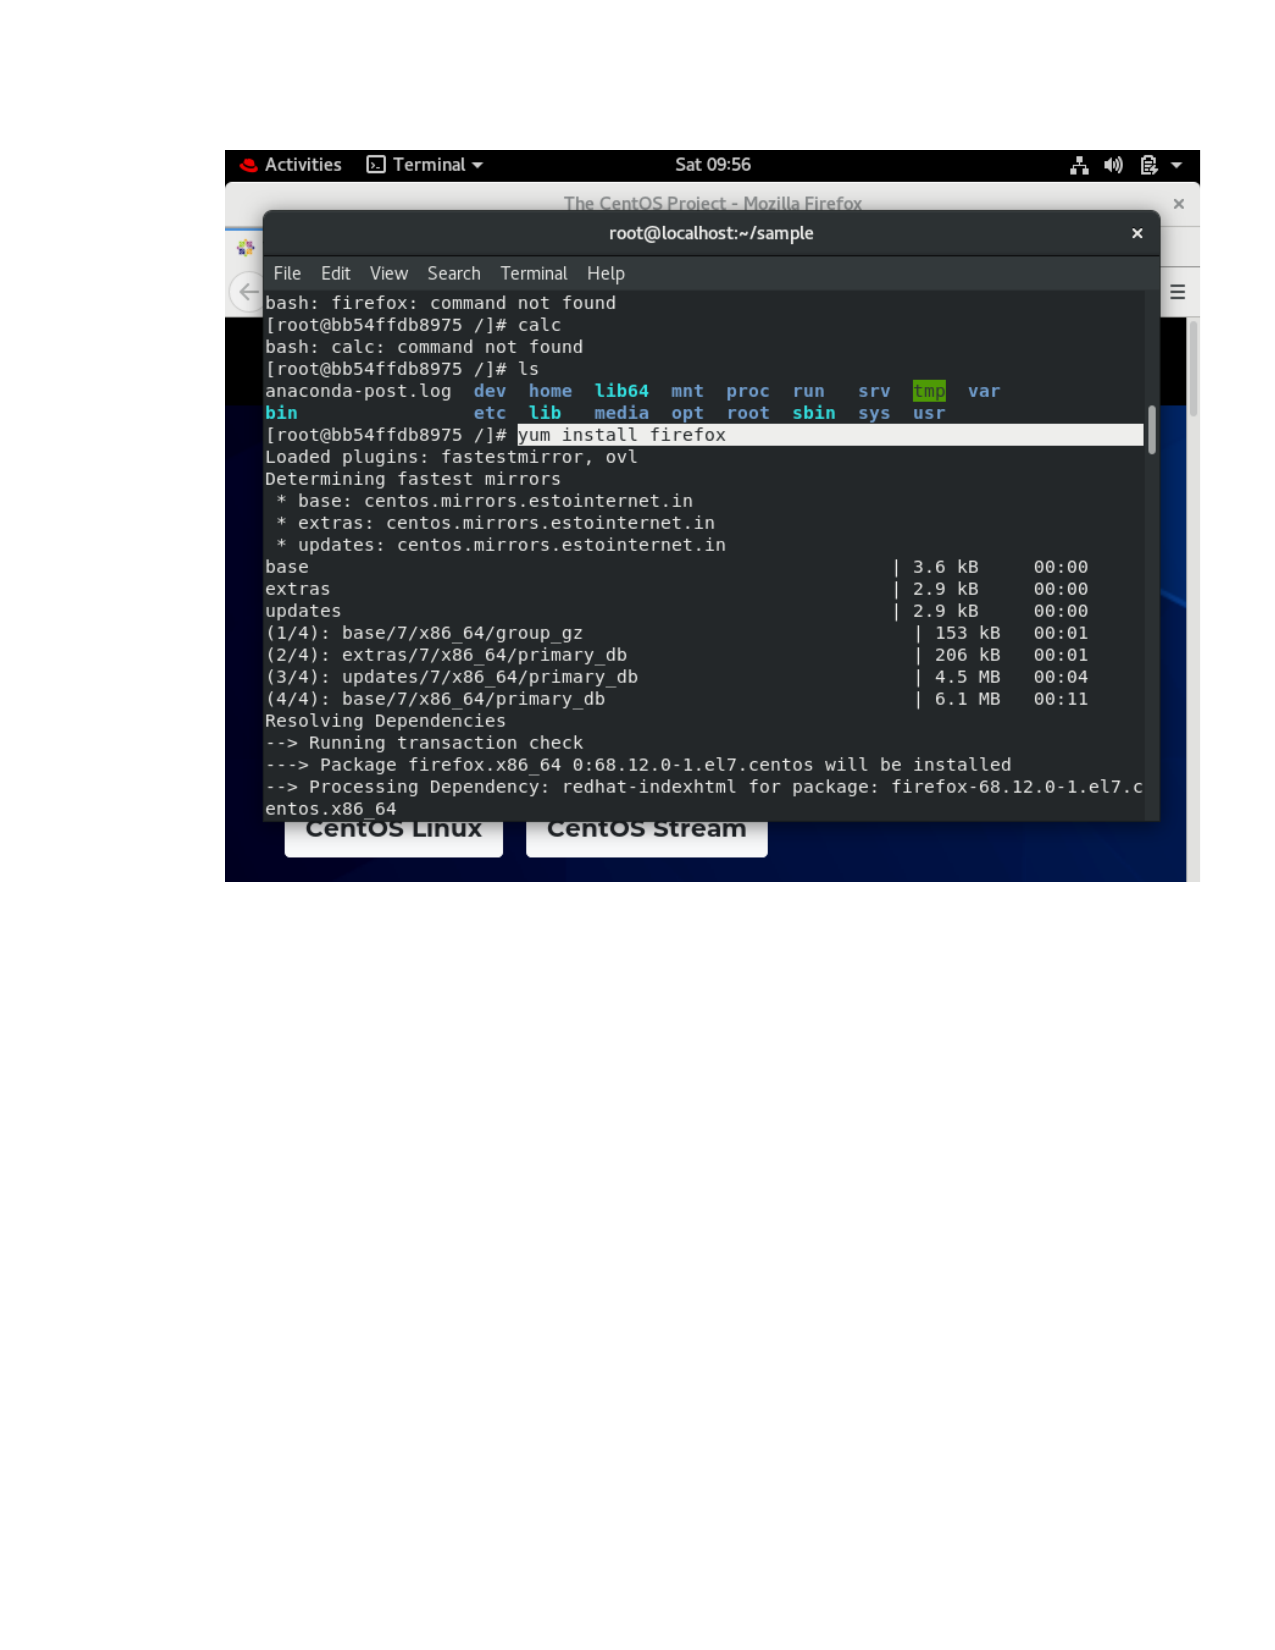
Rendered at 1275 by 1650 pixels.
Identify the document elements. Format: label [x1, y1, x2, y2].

picture [225, 150, 1200, 882]
